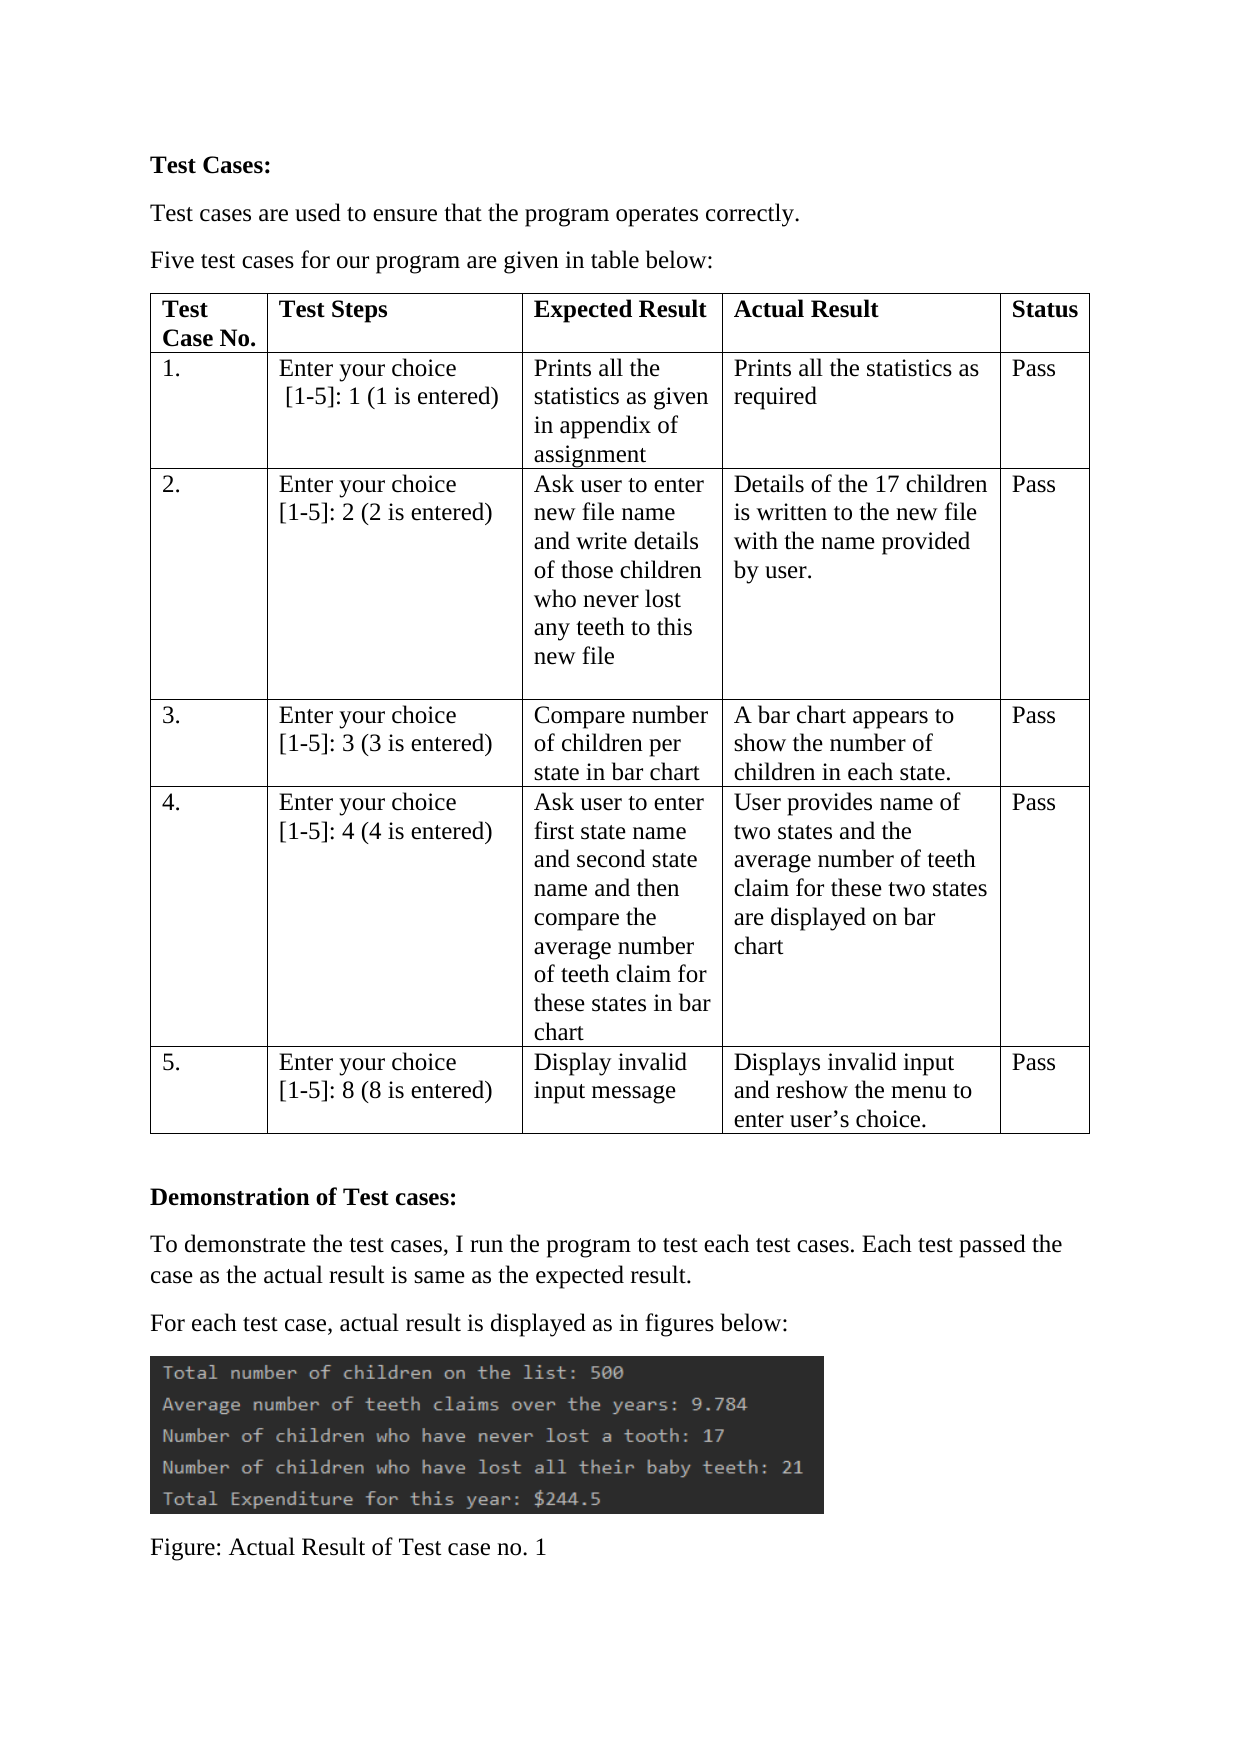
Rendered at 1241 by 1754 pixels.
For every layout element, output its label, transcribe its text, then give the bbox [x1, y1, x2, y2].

table_cell Pass [1001, 1047, 1089, 1133]
text Five test cases for our program are given in table below: [150, 245, 1090, 274]
table_cell Enter your choice [1-5]: 4 (4 is entered) [268, 787, 522, 1046]
table_cell 2. [151, 469, 267, 699]
table_cell Prints all the statistics as required [723, 353, 1000, 468]
table_cell Prints all the statistics as given in appendix of assignment [523, 353, 722, 468]
table_cell Enter your choice [1-5]: 2 (2 is entered) [268, 469, 522, 699]
text For each test case, actual result is displayed as in figures below: [150, 1308, 1090, 1337]
table_cell Enter your choice [1-5]: 8 (8 is entered) [268, 1047, 522, 1133]
table_cell 1. [151, 353, 267, 468]
table_header Test Steps [268, 294, 522, 352]
text Test Cases: [150, 150, 1090, 179]
table_cell Enter your choice [1-5]: 1 (1 is entered) [268, 353, 522, 468]
table_header Actual Result [723, 294, 1000, 352]
table_cell Displays invalid input and reshow the menu to enter user’s choice. [723, 1047, 1000, 1133]
table_cell A bar chart appears to show the number of children in each state. [723, 700, 1000, 786]
table_cell Display invalid input message [523, 1047, 722, 1133]
text To demonstrate the test cases, I run the program to test each test cases. Each test passed the case as the actual result is same as the expected result. [150, 1229, 1090, 1289]
table_header Expected Result [523, 294, 722, 352]
table_cell Pass [1001, 353, 1089, 468]
table_cell User provides name of two states and the average number of teeth claim for these two states are displayed on bar chart [723, 787, 1000, 1046]
table_cell 3. [151, 700, 267, 786]
table_cell Ask user to enter new file name and write details of those children who never lost any teeth to this new file [523, 469, 722, 699]
table_cell Compare number of children per state in bar chart [523, 700, 722, 786]
text Demonstration of Test cases: [150, 1182, 1090, 1211]
picture [150, 1356, 824, 1514]
table_cell 4. [151, 787, 267, 1046]
table_cell Details of the 17 children is written to the new file with the name provided by user. [723, 469, 1000, 699]
text Figure: Actual Result of Test case no. 1 [150, 1532, 1090, 1561]
text Test cases are used to ensure that the program operates correctly. [150, 198, 1090, 226]
table_cell Pass [1001, 700, 1089, 786]
table_header Test Case No. [151, 294, 267, 352]
table_header Status [1001, 294, 1089, 352]
table_cell Pass [1001, 469, 1089, 699]
table_cell 5. [151, 1047, 267, 1133]
table_cell Ask user to enter first state name and second state name and then compare the average number of teeth claim for these states in bar chart [523, 787, 722, 1046]
table_cell Pass [1001, 787, 1089, 1046]
table_cell Enter your choice [1-5]: 3 (3 is entered) [268, 700, 522, 786]
